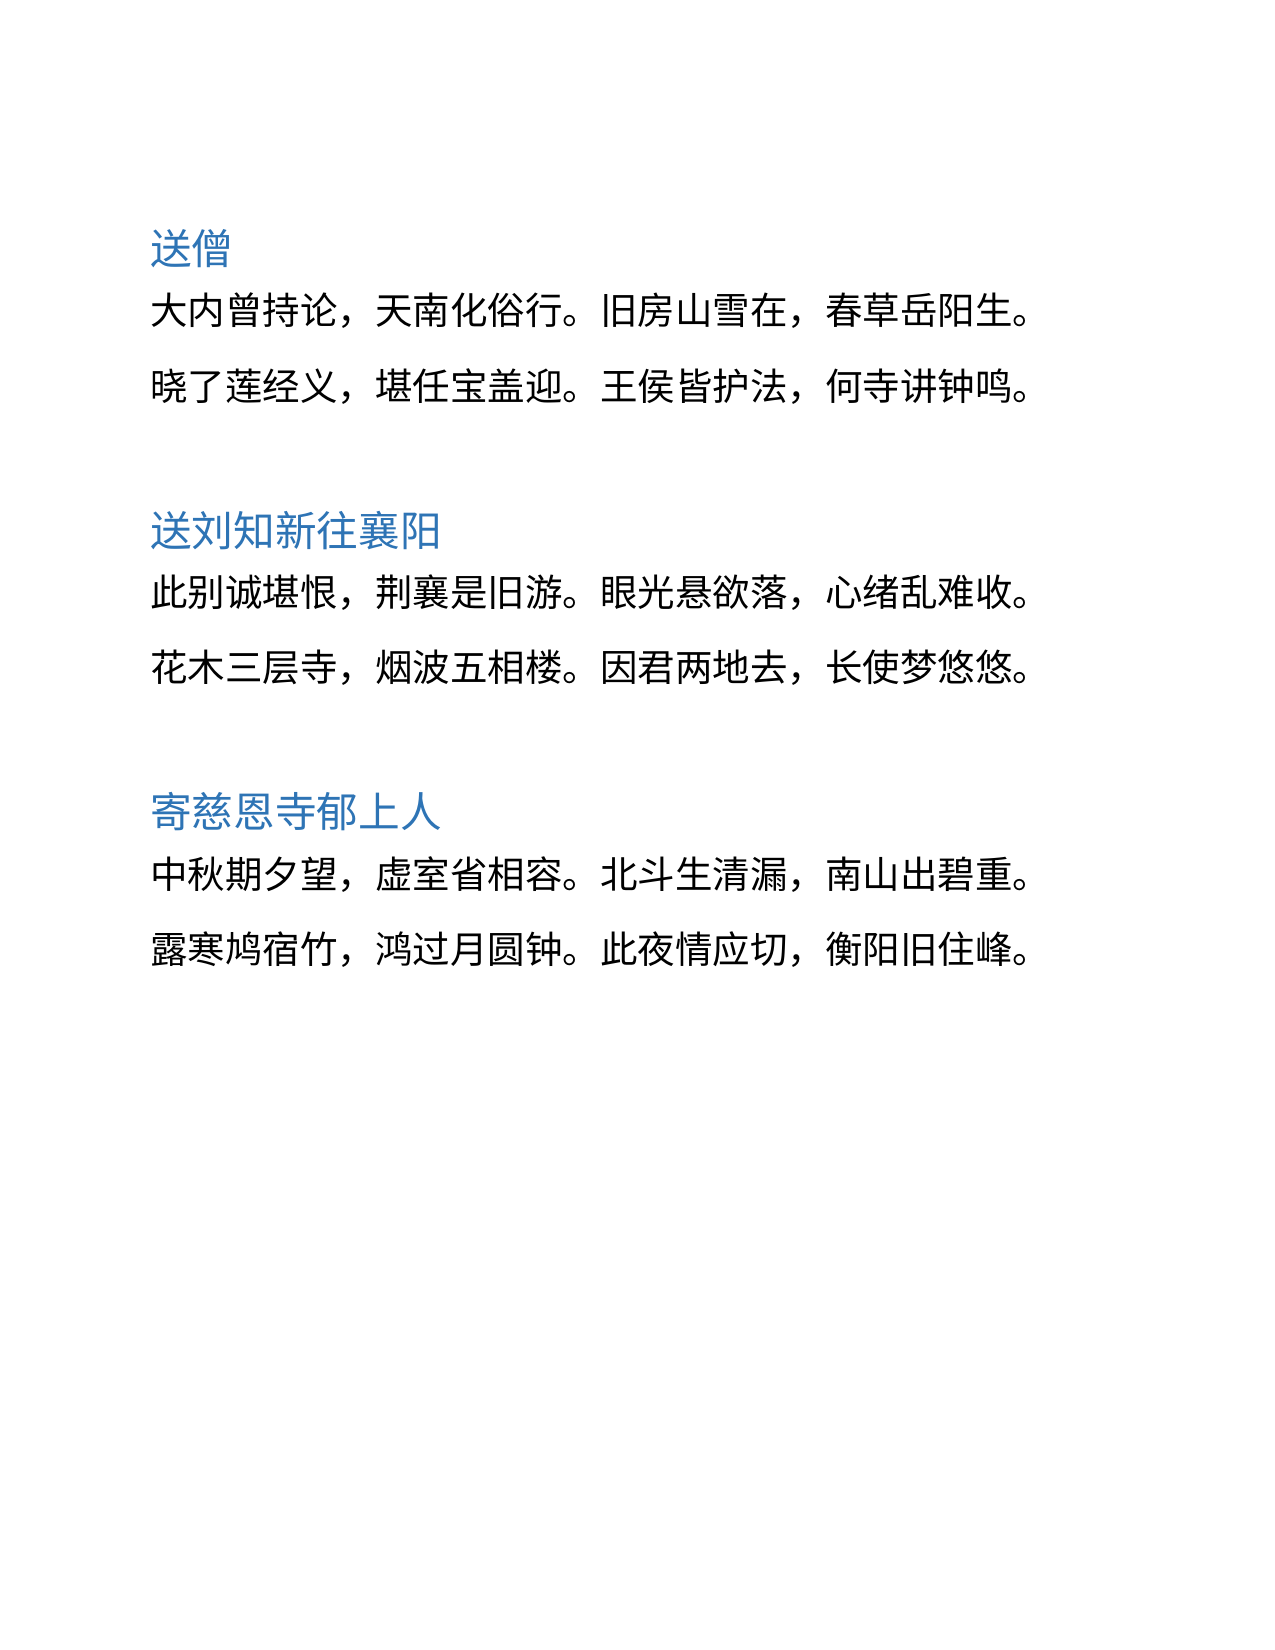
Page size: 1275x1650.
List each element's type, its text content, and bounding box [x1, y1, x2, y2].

subtitle 送刘知新往襄阳 [150, 498, 1125, 558]
text 大内曾持论，天南化俗行。旧房山雪在，春草岳阳生。 [150, 281, 1125, 336]
text 晓了莲经义，堪任宝盖迎。王侯皆护法，何寺讲钟鸣。 [150, 356, 1125, 411]
text 此别诚堪恨，荆襄是旧游。眼光悬欲落，心绪乱难收。 [150, 563, 1125, 617]
text 露寒鸠宿竹，鸿过月圆钟。此夜情应切，衡阳旧住峰。 [150, 920, 1125, 974]
subtitle 送僧 [150, 216, 1125, 276]
text 花木三层寺，烟波五相楼。因君两地去，长使梦悠悠。 [150, 638, 1125, 692]
subtitle 寄慈恩寺郁上人 [150, 779, 1125, 840]
text 中秋期夕望，虚室省相容。北斗生清漏，南山出碧重。 [150, 844, 1125, 899]
